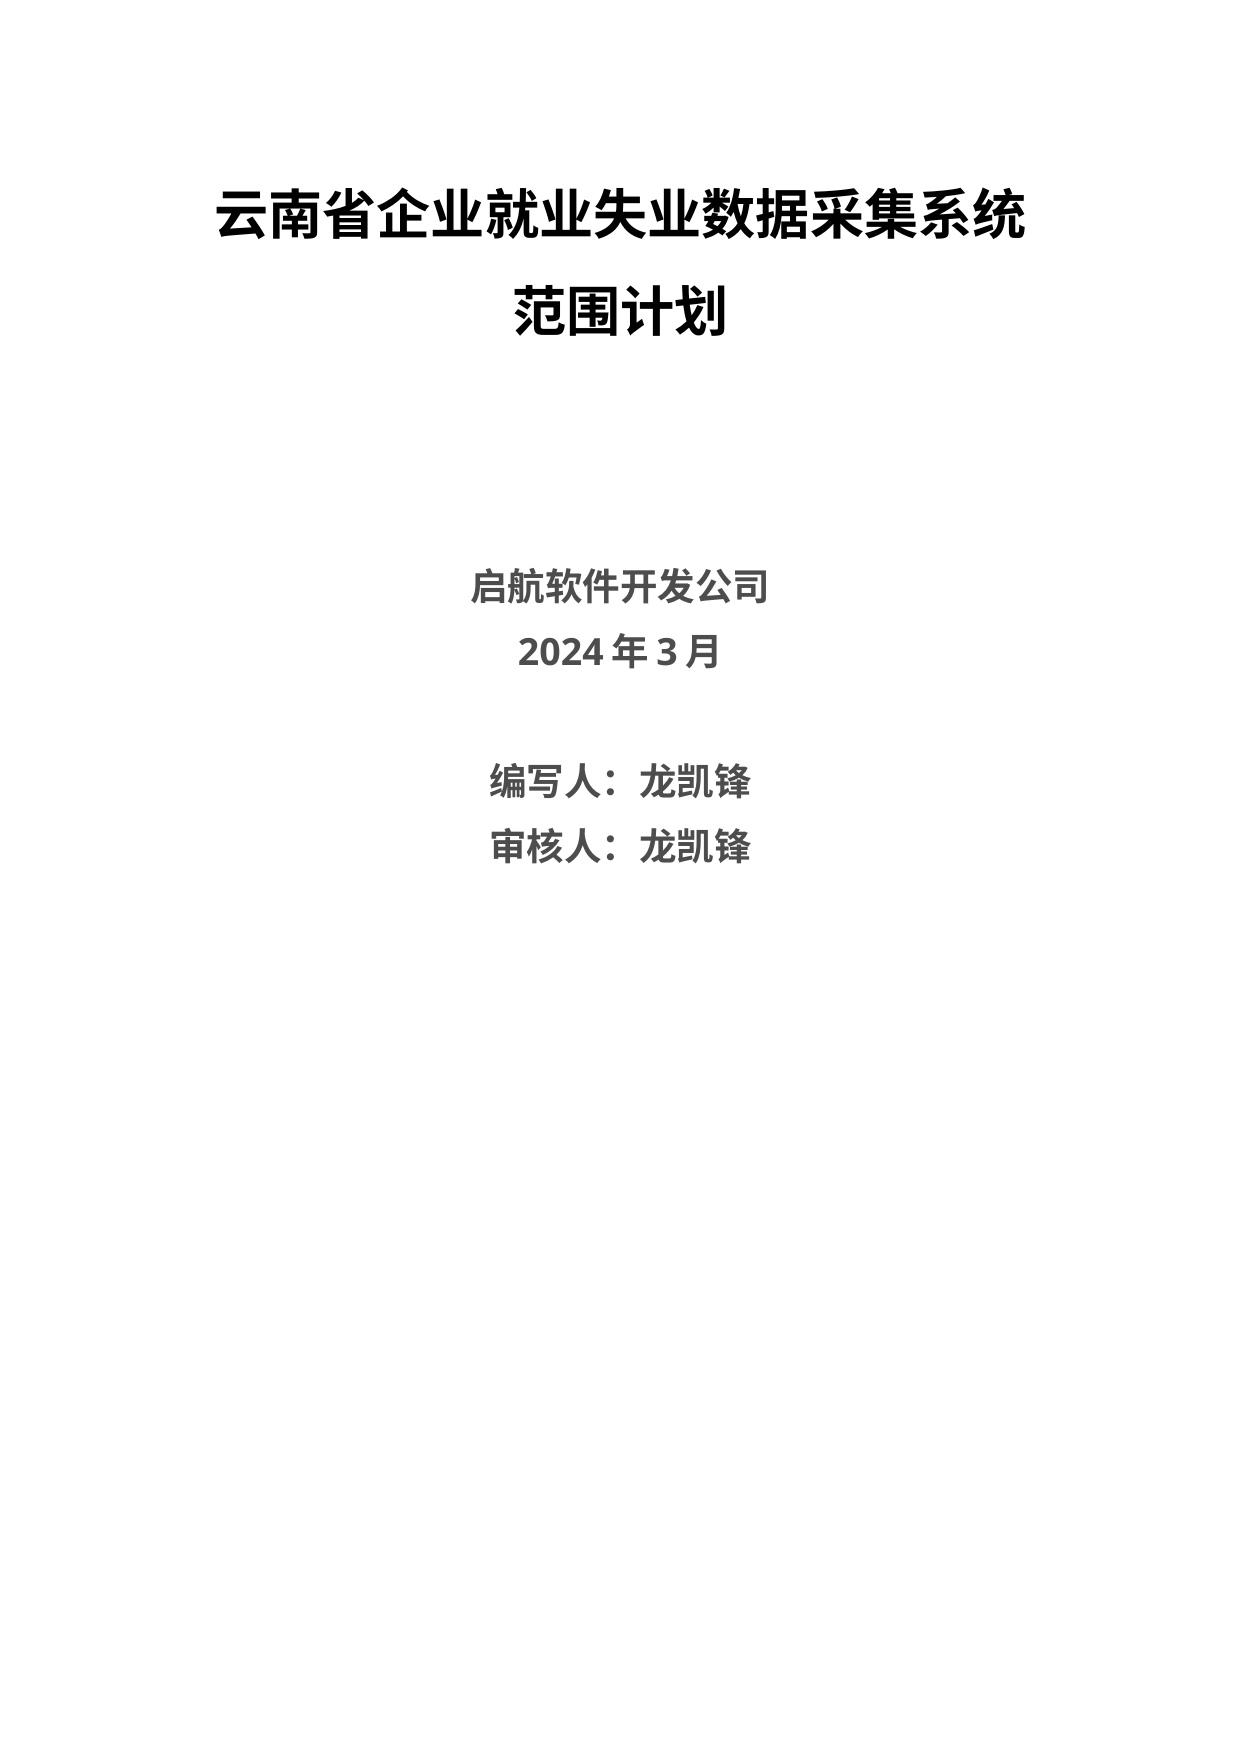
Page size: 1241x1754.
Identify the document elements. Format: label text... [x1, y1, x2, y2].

text 编写人：龙凯锋 [187, 747, 1053, 812]
text 审核人：龙凯锋 [187, 812, 1053, 877]
text 2024年3月 [187, 617, 1053, 682]
text 启航软件开发公司 [187, 552, 1053, 617]
text 范围计划 [187, 259, 1053, 357]
text 云南省企业就业失业数据采集系统 [187, 162, 1053, 259]
